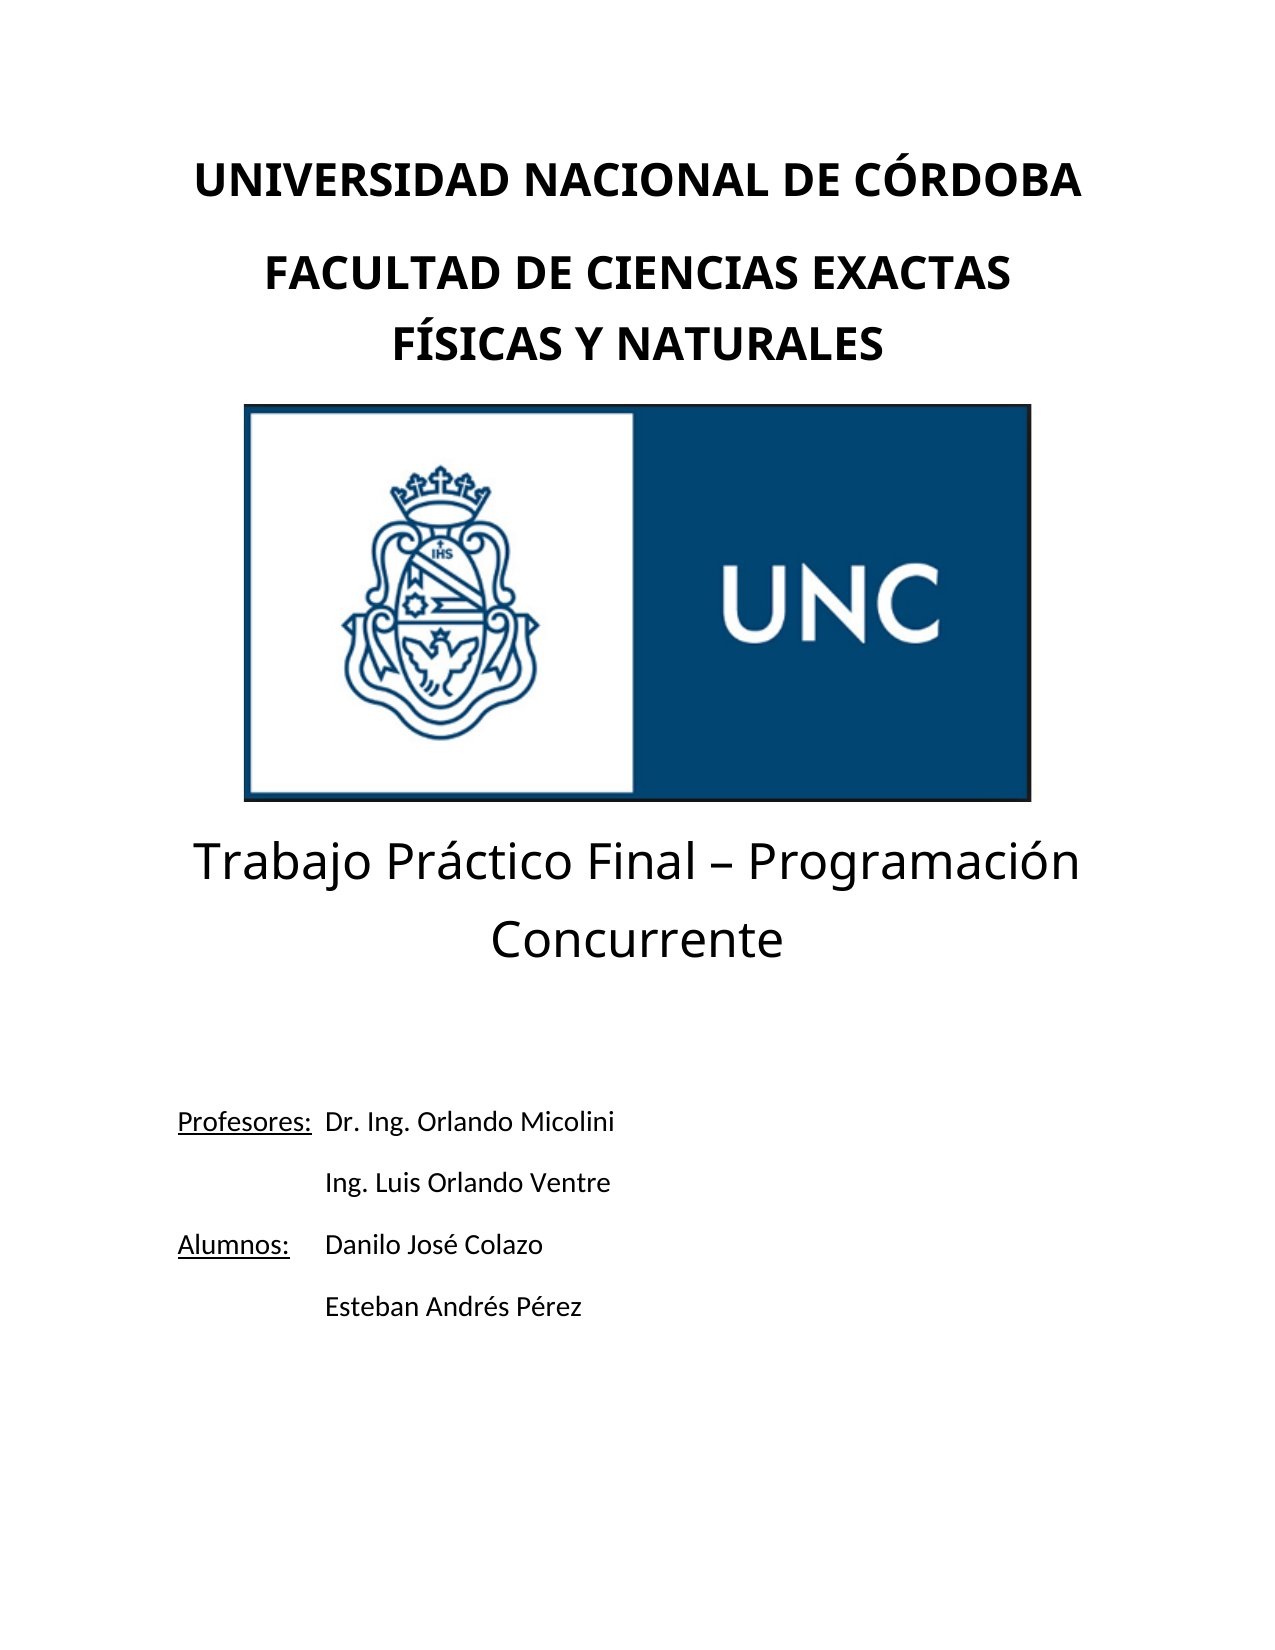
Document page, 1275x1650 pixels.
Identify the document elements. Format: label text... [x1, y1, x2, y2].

text Ing. Luis Orlando Ventre [177, 1164, 1098, 1200]
text FACULTAD DE CIENCIAS EXACTAS FÍSICAS Y NATURALES [177, 240, 1098, 374]
text Trabajo Práctico Final – Programación Concurrente [177, 826, 1098, 973]
picture [243, 404, 1032, 802]
text Esteban Andrés Pérez [177, 1288, 1098, 1324]
text Alumnos: Danilo José Colazo [177, 1226, 1098, 1262]
text UNIVERSIDAD NACIONAL DE CÓRDOBA [177, 148, 1098, 210]
text Profesores: Dr. Ing. Orlando Micolini [177, 1103, 1098, 1138]
